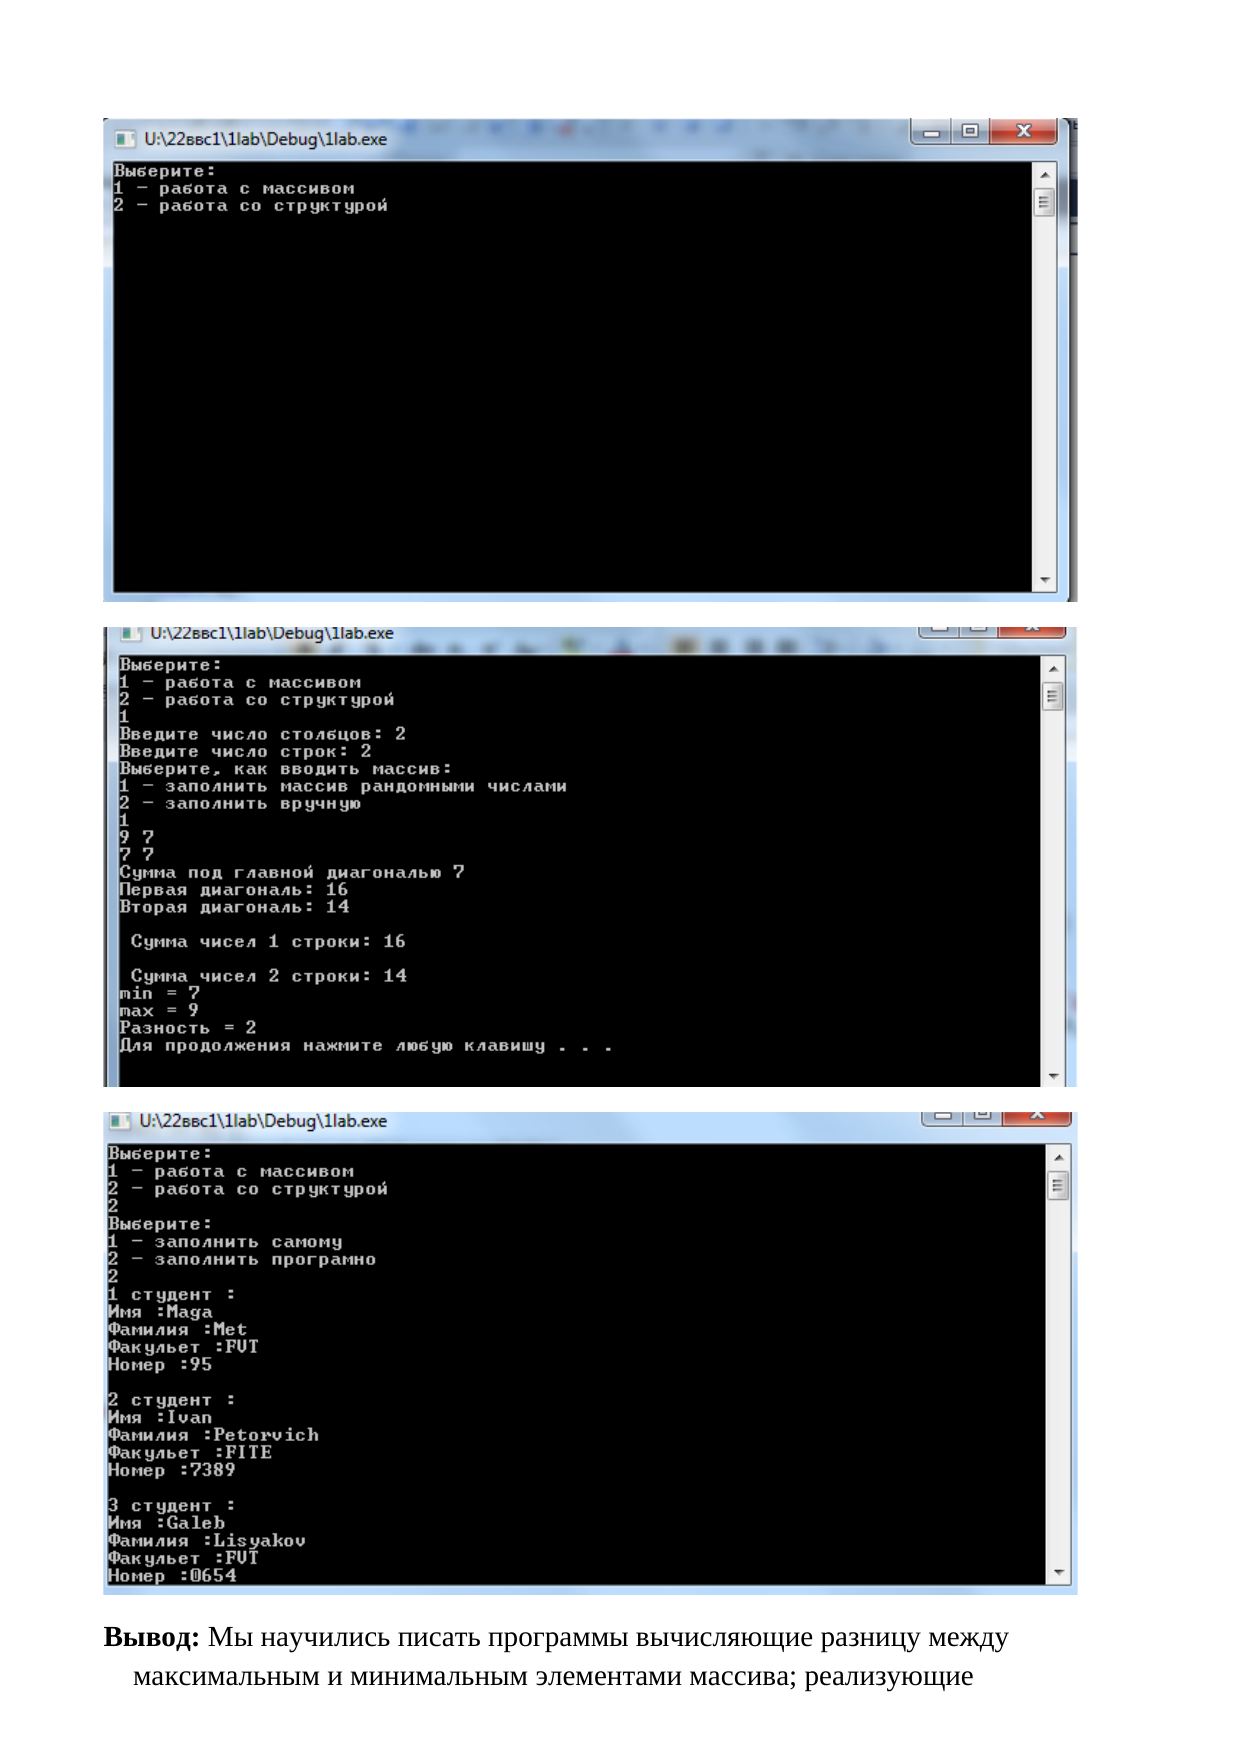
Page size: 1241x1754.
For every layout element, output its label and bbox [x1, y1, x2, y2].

picture [103, 118, 1078, 602]
picture [103, 627, 1078, 1087]
text [103, 1619, 1063, 1692]
picture [103, 1112, 1078, 1595]
